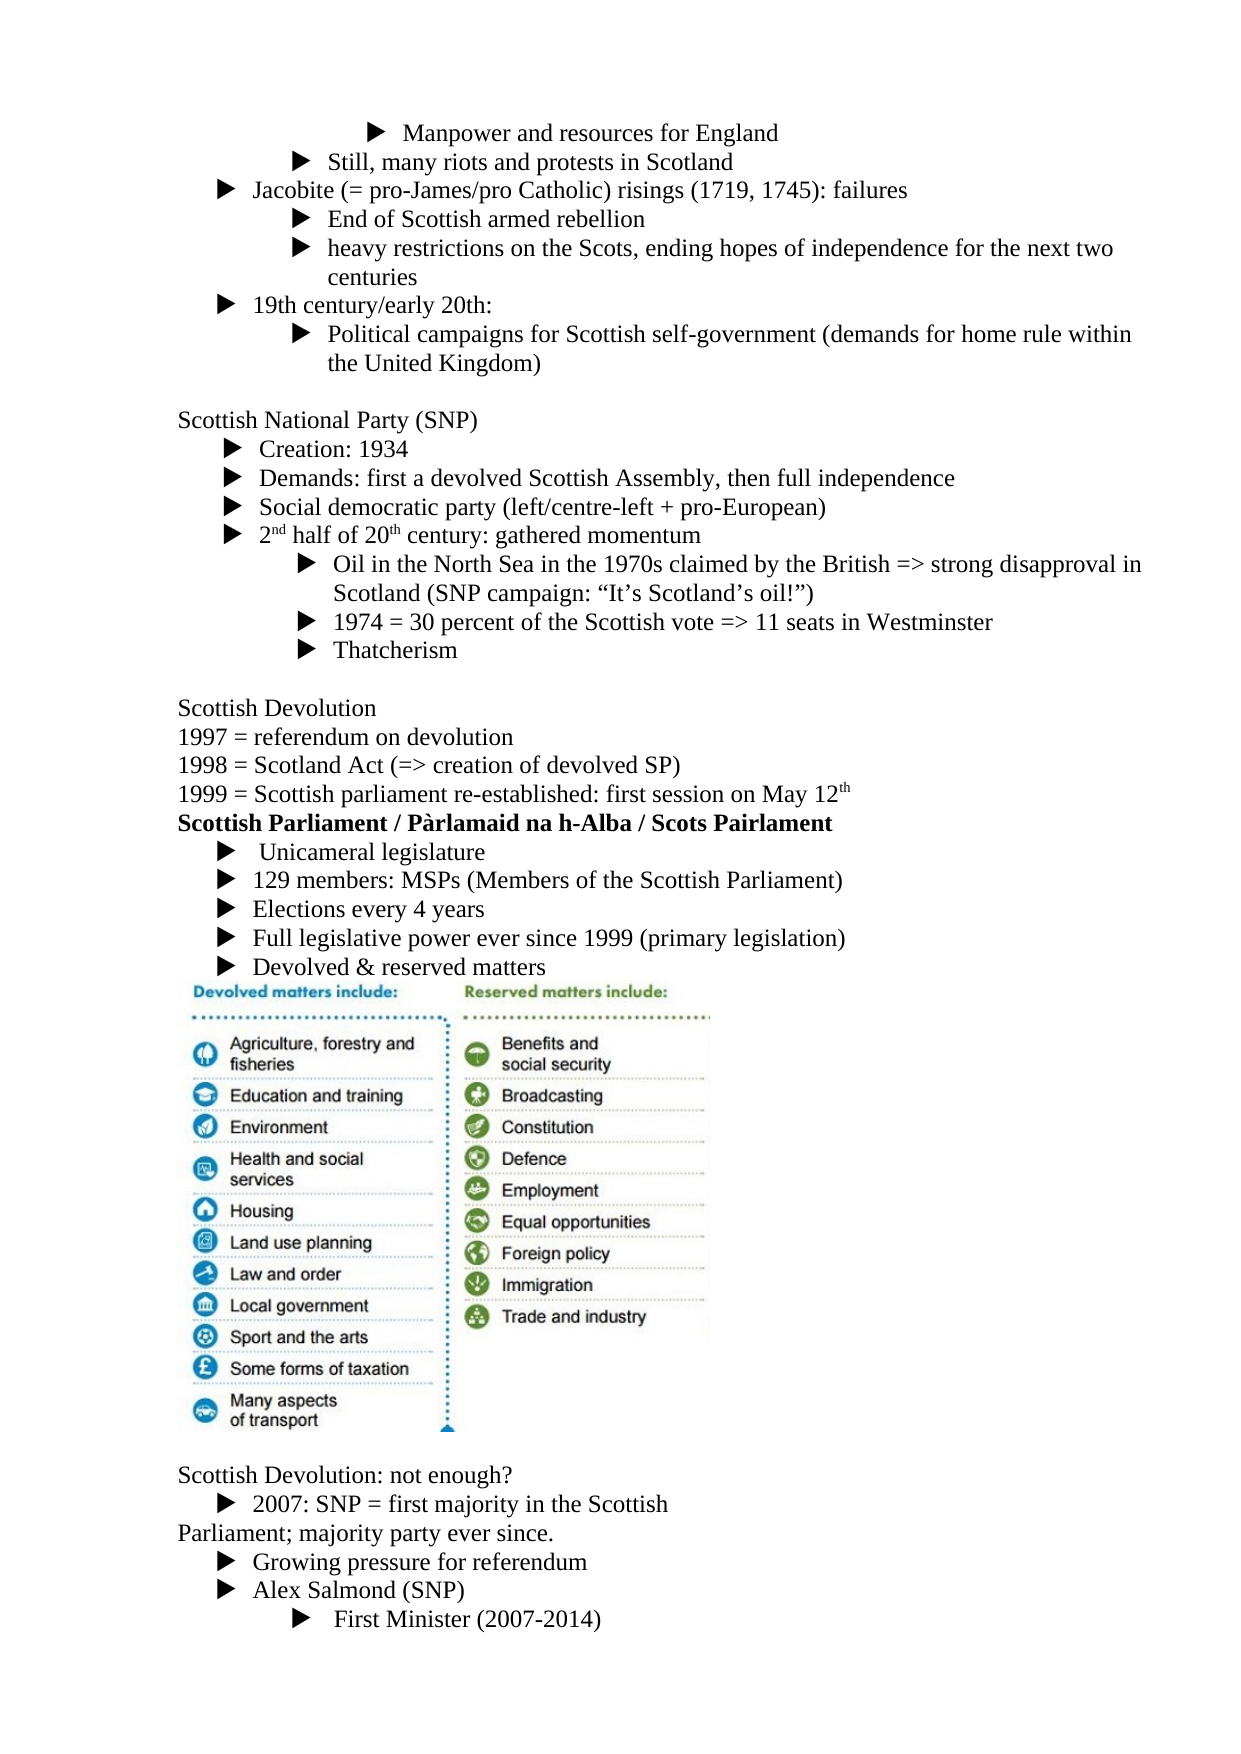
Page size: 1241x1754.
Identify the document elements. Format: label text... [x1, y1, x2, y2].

list Full legislative power ever since 1999 (primary legislation) [215, 923, 1152, 952]
text 1997 = referendum on devolution [177, 722, 1152, 751]
text 1998 = Scotland Act (=> creation of devolved SP) [177, 751, 1152, 779]
list Devolved & reserved matters [215, 952, 1152, 981]
list Thatcherism [295, 636, 1152, 664]
text Parliament; majority party ever since. [177, 1518, 1152, 1547]
list Political campaigns for Scottish self-government (demands for home rule within the United Kingdom) [290, 319, 1152, 377]
text Scottish Parliament / Pàrlamaid na h-Alba / Scots Pairlament [177, 808, 1152, 837]
text Scottish National Party (SNP) [177, 406, 1152, 434]
list 2007: SNP = first majority in the Scottish [215, 1489, 1152, 1518]
list Demands: first a devolved Scottish Assembly, then full independence [221, 463, 1152, 492]
list First Minister (2007-2014) [290, 1604, 1152, 1633]
list Manpower and resources for England [365, 118, 1152, 147]
list Creation: 1934 [221, 434, 1152, 463]
picture [177, 980, 711, 1432]
text Scottish Devolution: not enough? [177, 1460, 1152, 1489]
list 1974 = 30 percent of the Scottish vote => 11 seats in Westminster [295, 607, 1152, 636]
list 2nd half of 20th century: gathered momentum [221, 521, 1152, 549]
list Still, many riots and protests in Scotland [290, 147, 1152, 176]
text 1999 = Scottish parliament re-established: first session on May 12th [177, 779, 1152, 808]
list 19th century/early 20th: [215, 291, 1152, 319]
list Growing pressure for referendum [215, 1547, 1152, 1575]
text Scottish Devolution [177, 693, 1152, 722]
list End of Scottish armed rebellion [290, 204, 1152, 233]
list Alex Salmond (SNP) [215, 1575, 1152, 1604]
list Oil in the North Sea in the 1970s claimed by the British => strong disapproval in Scotland (SNP campaign: “It’s Scotland’s oil!”) [295, 549, 1152, 607]
list heavy restrictions on the Scots, ending hopes of independence for the next two centuries [290, 233, 1152, 291]
list 129 members: MSPs (Members of the Scottish Parliament) [215, 866, 1152, 894]
list Social democratic party (left/centre-left + pro-European) [221, 492, 1152, 521]
list Elections every 4 years [215, 894, 1152, 923]
list Unicameral legislature [215, 837, 1152, 866]
list Jacobite (= pro-James/pro Catholic) risings (1719, 1745): failures [215, 176, 1152, 204]
